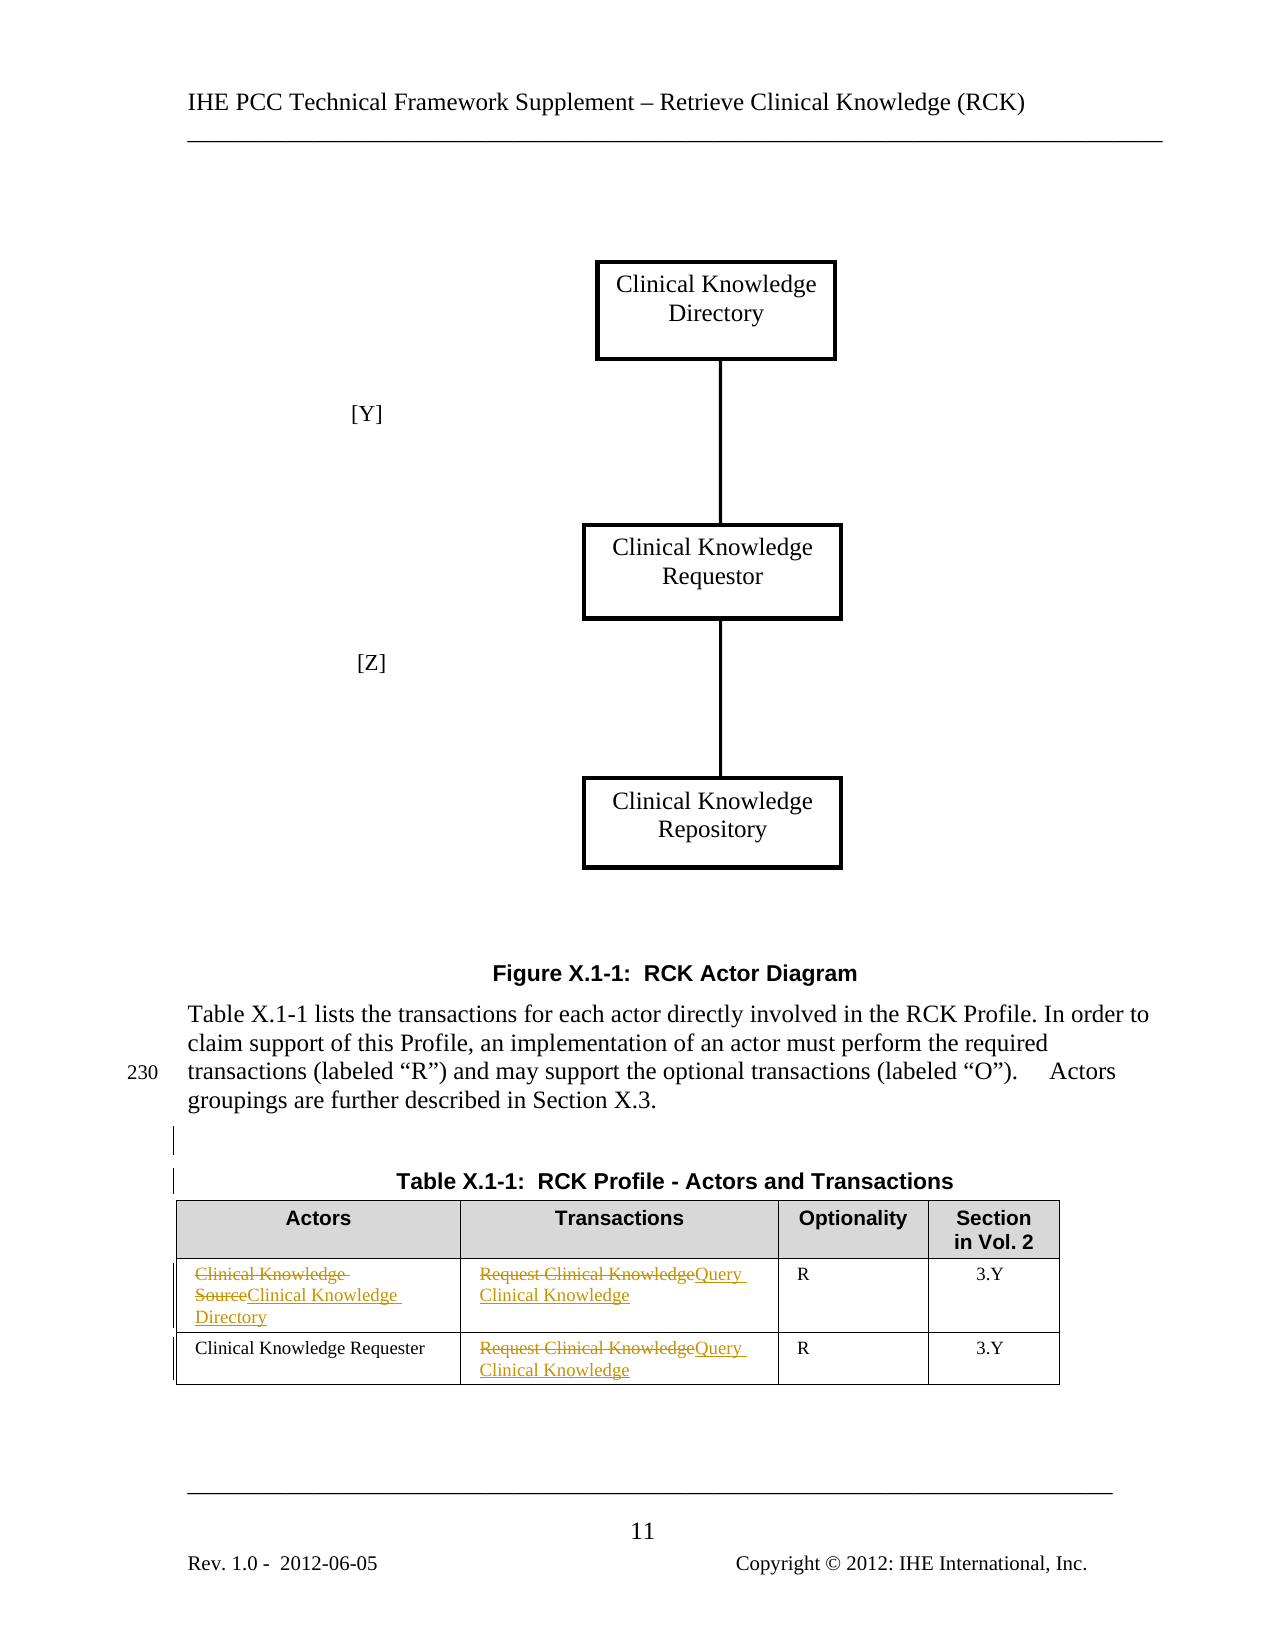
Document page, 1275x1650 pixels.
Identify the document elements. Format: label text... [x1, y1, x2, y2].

table_header Optionality [779, 1201, 928, 1258]
table_cell R [779, 1259, 928, 1332]
table_cell R [779, 1333, 928, 1384]
table_cell [177, 1259, 460, 1332]
table_cell [461, 1259, 778, 1332]
table_header Actors [177, 1201, 460, 1258]
table_header Transactions [461, 1201, 778, 1258]
title Figure X.1-1: RCK Actor Diagram [187, 960, 1162, 986]
text Table X.1-1 lists the transactions for each actor directly involved in the RCK Profile. In order to claim support of this Profile, an implementation of an actor must perform the required transactions (labeled “R”) and may support the optional transactions (labeled “O”). Actors groupings are further described in Section X.3. [187, 999, 1162, 1114]
table_cell 3.Y [929, 1259, 1059, 1332]
table_header Section in Vol. 2 [929, 1201, 1059, 1258]
table_cell [461, 1333, 778, 1384]
table_cell 3.Y [929, 1333, 1059, 1384]
table_cell Clinical Knowledge Requester [177, 1333, 460, 1384]
title Table X.1-1: RCK Profile - Actors and Transactions [187, 1168, 1162, 1194]
